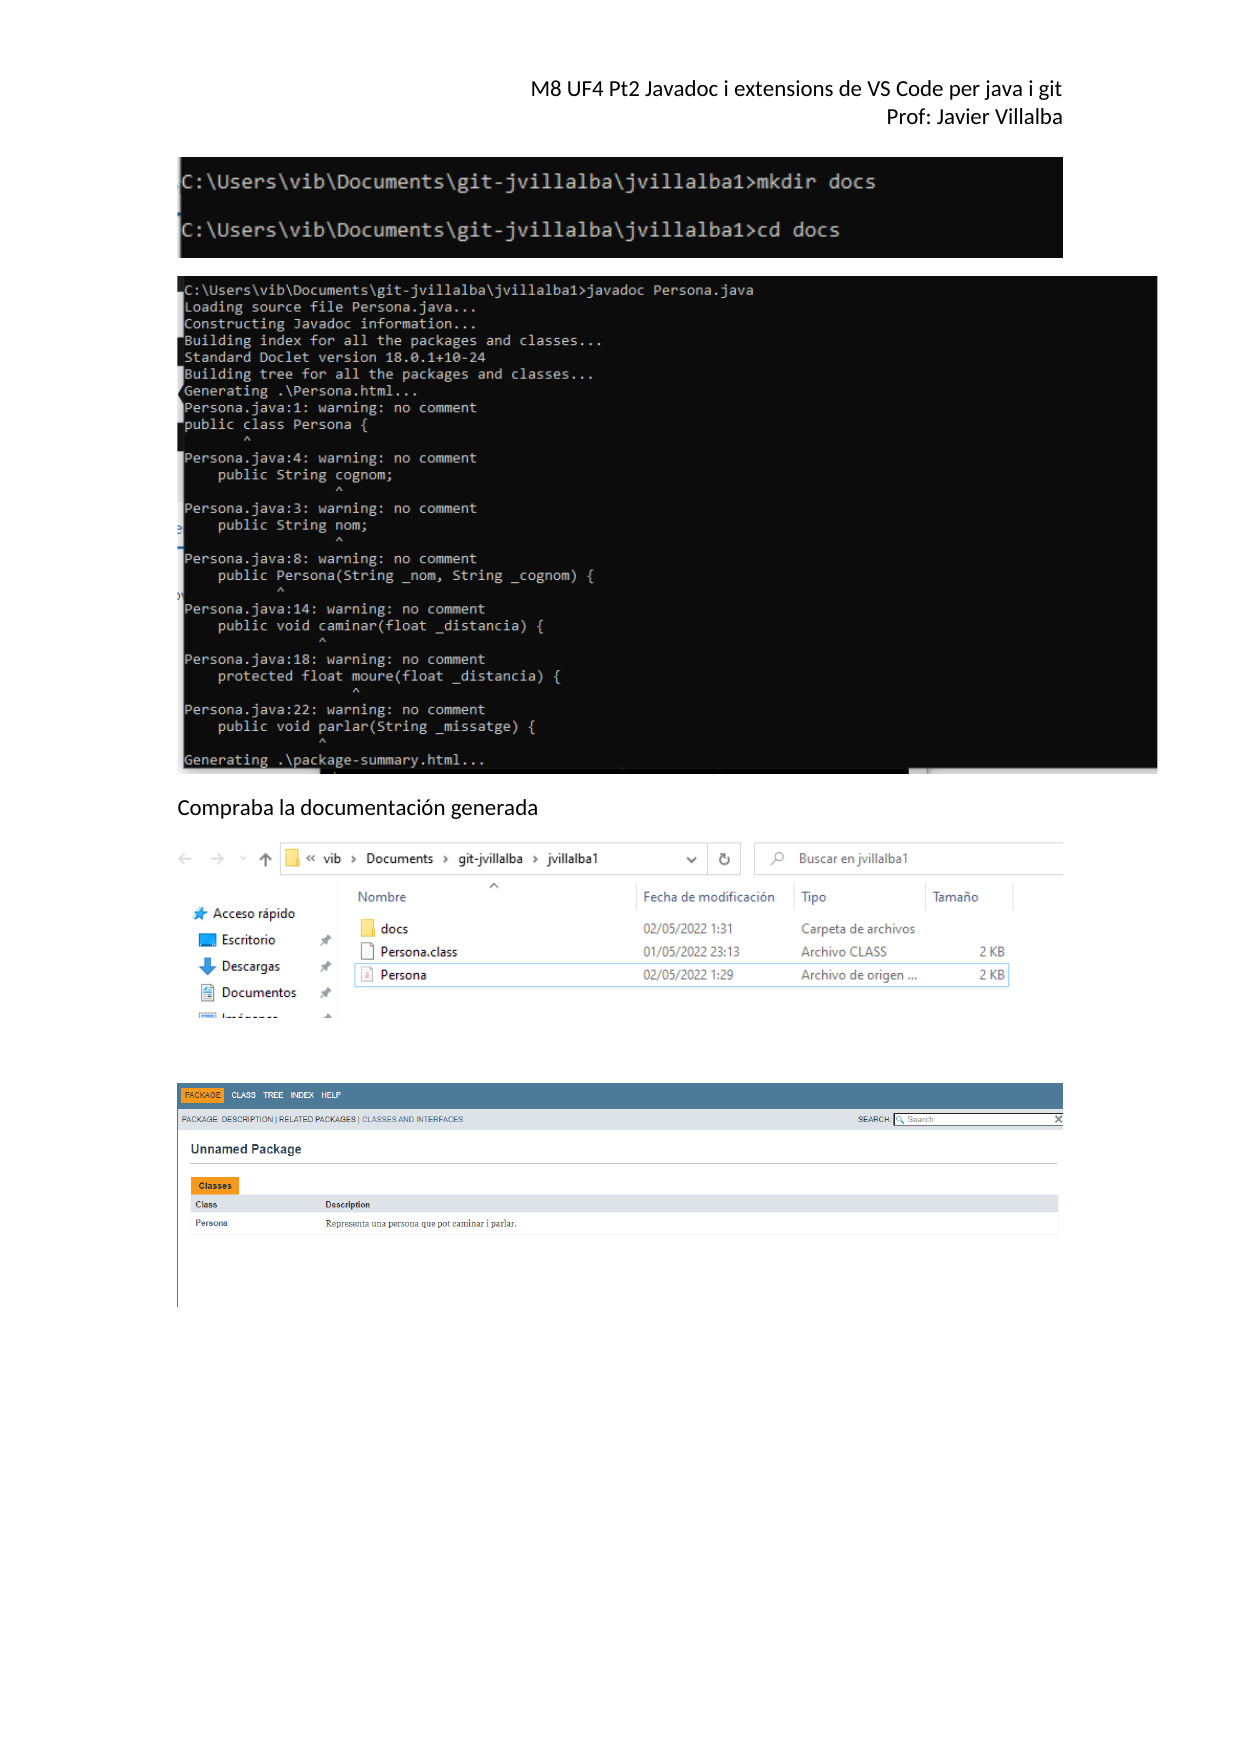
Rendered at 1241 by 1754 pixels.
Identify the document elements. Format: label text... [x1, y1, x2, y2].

picture [177, 839, 1063, 1018]
picture [177, 157, 1063, 258]
text Compraba la documentación generada [177, 793, 1122, 821]
picture [177, 276, 1158, 774]
picture [177, 1083, 1063, 1307]
